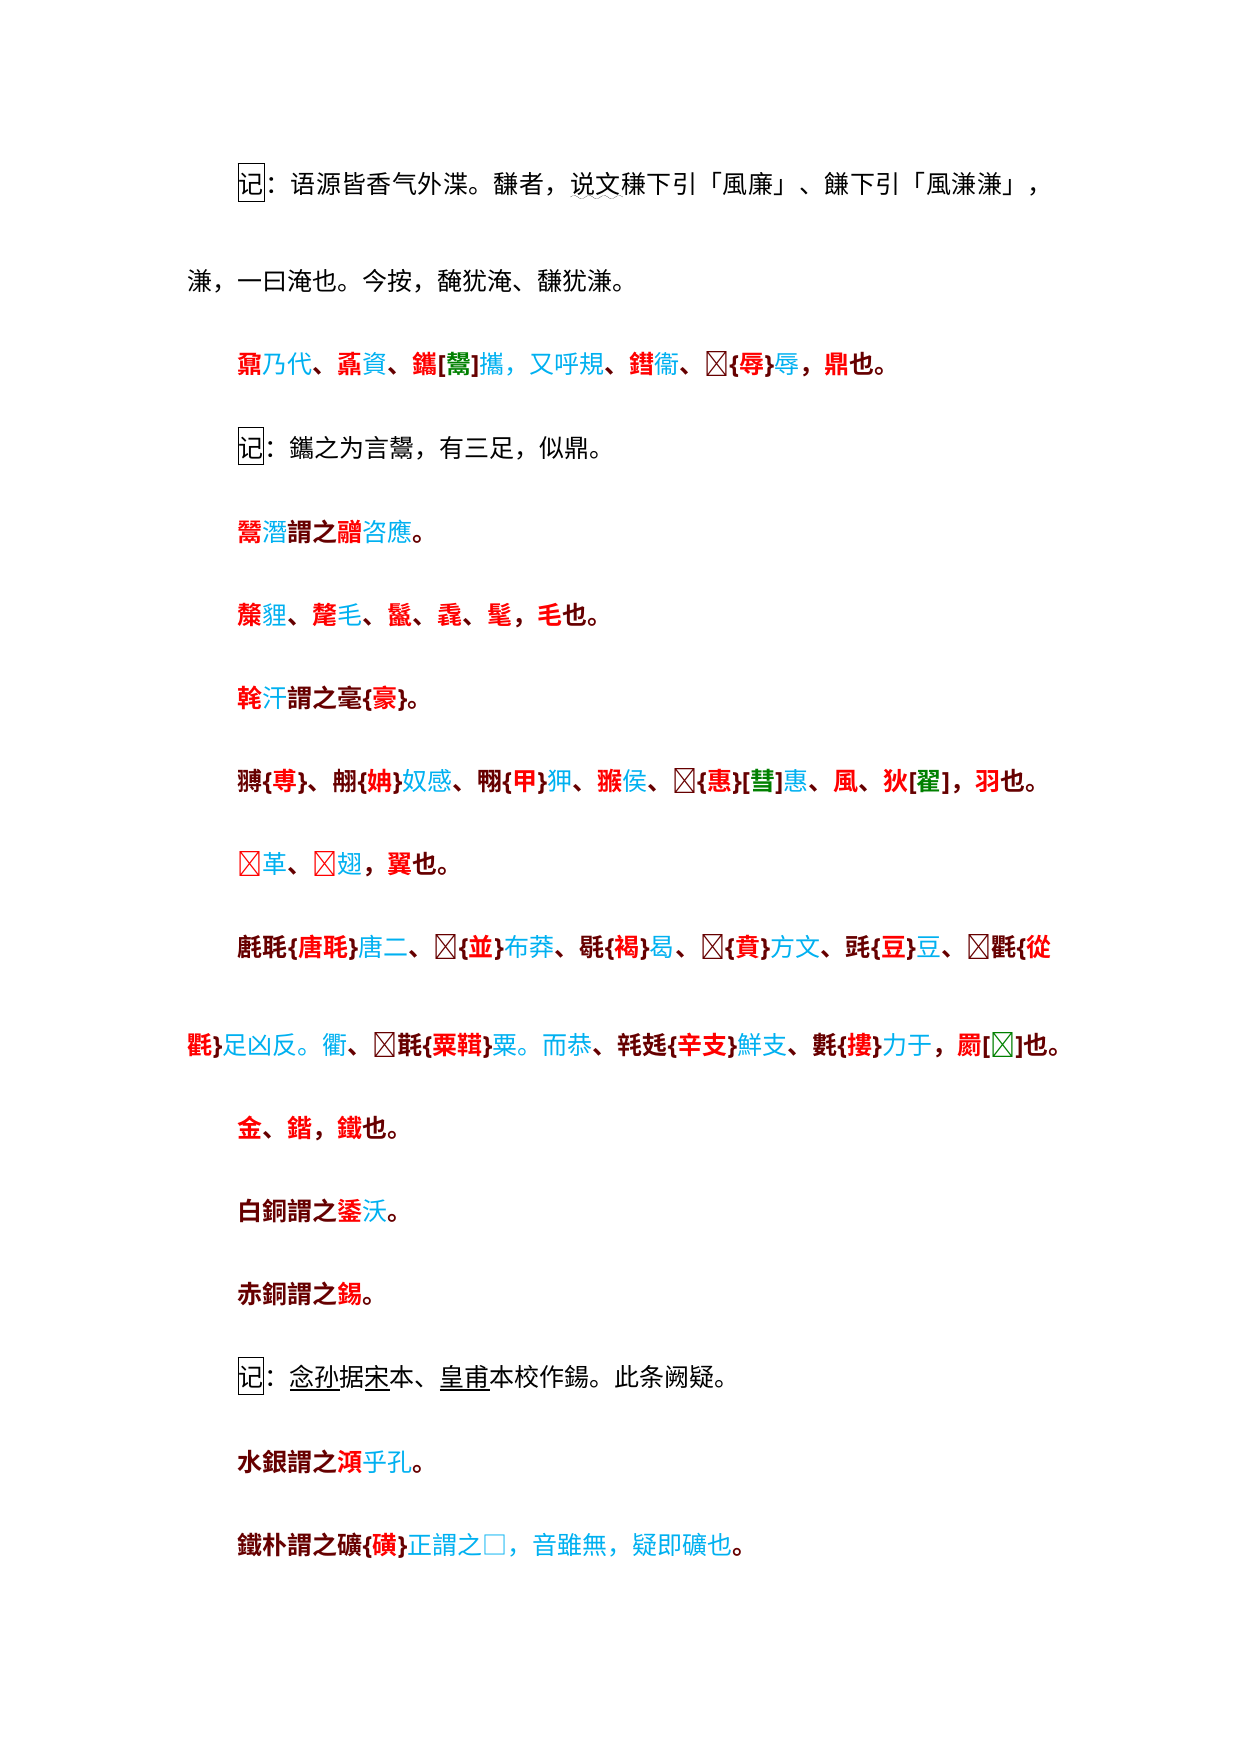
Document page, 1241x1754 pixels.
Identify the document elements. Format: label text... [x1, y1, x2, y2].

text 䎔{尃}、䎃{姌}奴感、翈{甲}狎、翭侯、𦒎{惠}[彗]惠、風、狄[翟]，羽也。 [187, 747, 1053, 812]
text 记：念孙据宋本、皇甫本校作鍚。此条阙疑。 [187, 1343, 1053, 1408]
text 金、鍇，鐵也。 [187, 1094, 1053, 1159]
text 斄貍、氂毛、鬣、毳、髦，毛也。 [187, 581, 1053, 646]
text 水銀謂之澒乎孔。 [187, 1428, 1053, 1493]
picture [484, 1534, 505, 1555]
text 记：语源皆香气外渫。馦者，说文稴下引「風廉」、䭑下引「風溓溓」，溓，一曰淹也。今按，馣犹淹、馦犹溓。 [187, 150, 1053, 312]
text 㲦汗謂之毫{豪}。 [187, 664, 1053, 729]
text 鼐乃代、鼒資、鑴[鬹]攜，又呼規、鏏衞、𩱜{辱}辱，鼎也。 [187, 331, 1053, 396]
text 白銅謂之鋈沃。 [187, 1177, 1053, 1242]
text 㲥毦{唐毦}唐二、𣮧{並}布莽、毼{褐}曷、𣯻{賁}方文、毭{豆}豆、𣯨氍{從氍}足凶反。衢、𣯼㲨{粟䩸}粟。而恭、㲔㲍{辛支}鮮支、氀{摟}力于，罽[𦇧]也。 [187, 913, 1053, 1076]
text 鬵潛謂之䰝咨應。 [187, 498, 1053, 563]
text 赤銅謂之錫。 [187, 1260, 1053, 1325]
text 记：鑴之为言鬹，有三足，似鼎。 [187, 414, 1053, 479]
text 𦑜革、𦐊翅，翼也。 [187, 830, 1053, 895]
text 鐵朴謂之礦{磺}正謂之□，音雖無，疑即礦也。 [187, 1511, 1053, 1576]
